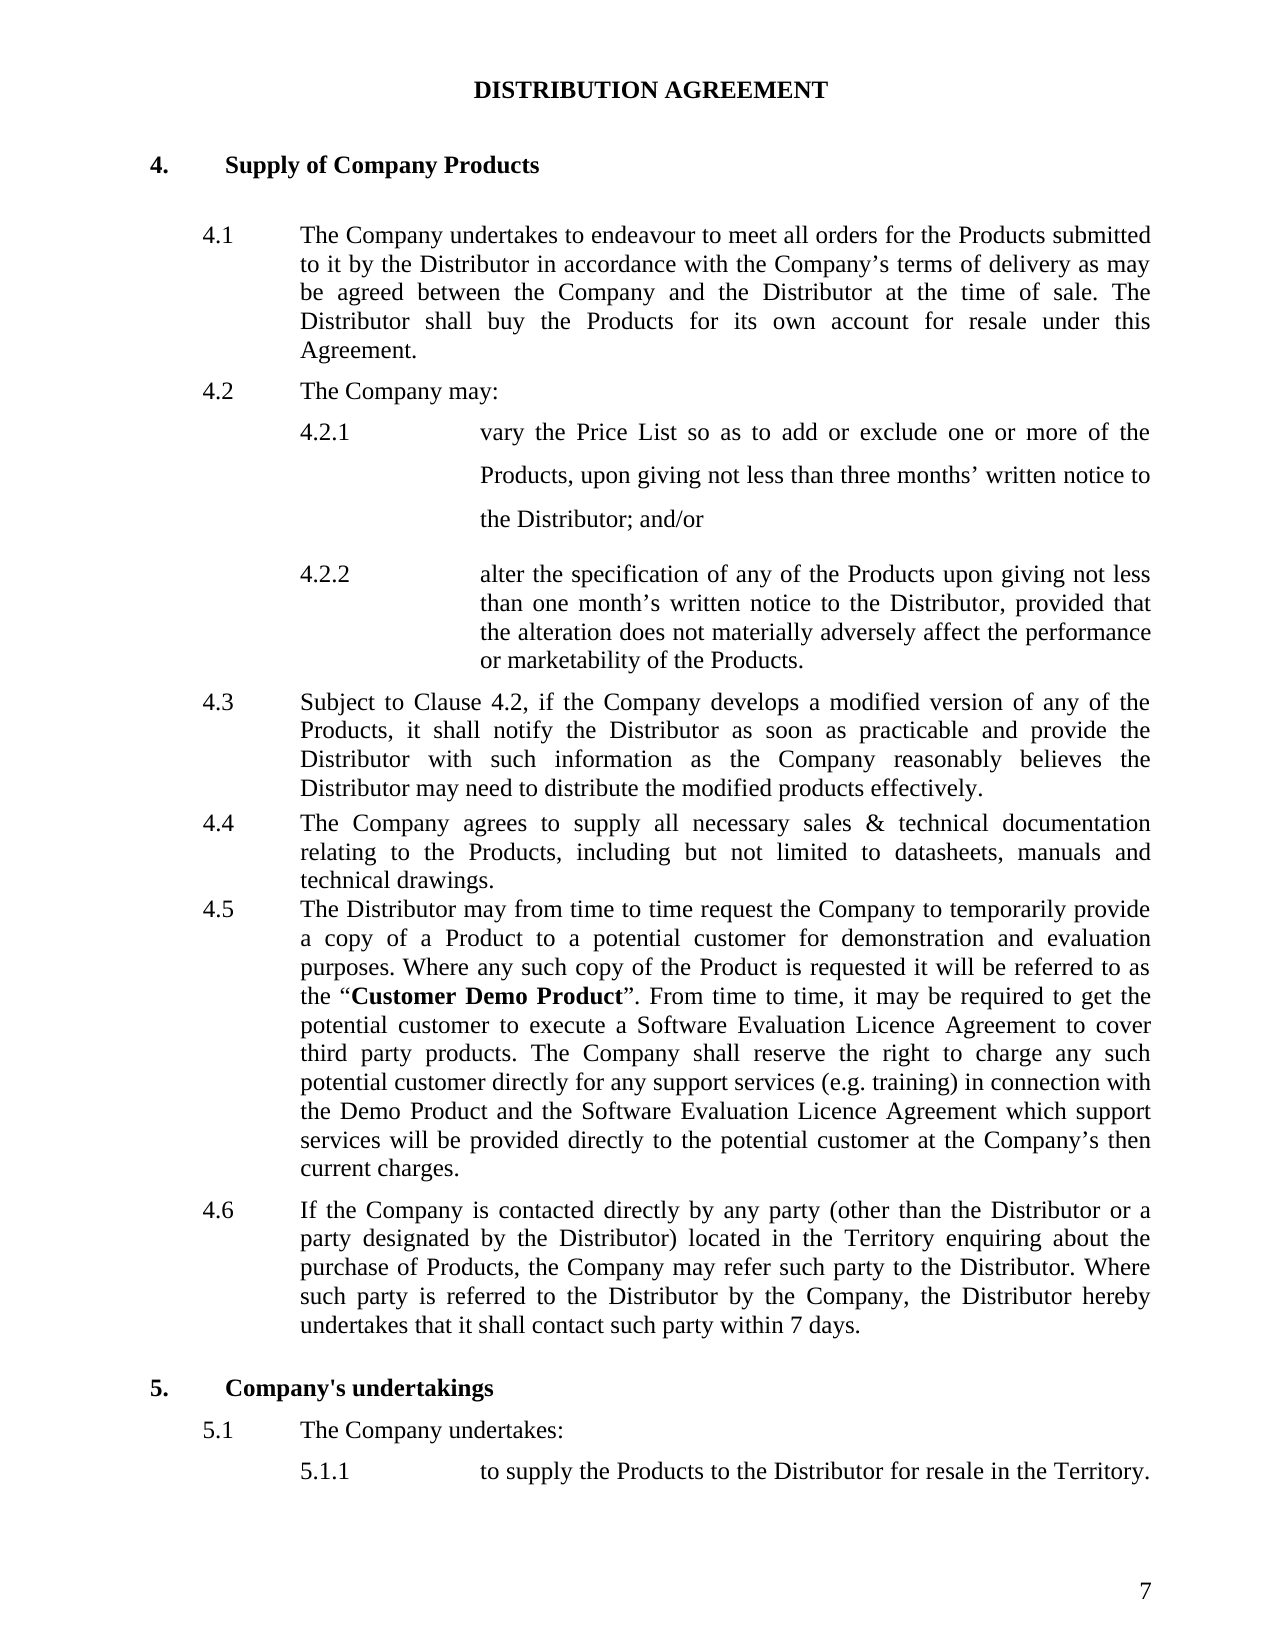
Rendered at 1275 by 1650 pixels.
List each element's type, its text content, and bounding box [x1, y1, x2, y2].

subtitle The Company undertakes to endeavour to meet all orders for the Products submitted to it by the Distributor in accordance with the Company’s terms of delivery as may be agreed between the Company and the Distributor at the time of sale. The Distributor shall buy the Products for its own account for resale under this Agreement. [202, 220, 1152, 364]
subtitle The Company may: [202, 376, 1152, 405]
subtitle Supply of Company Products [150, 150, 1152, 179]
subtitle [300, 1456, 1152, 1485]
subtitle alter the specification of any of the Products upon giving not less than one month’s written notice to the Distributor, provided that the alteration does not materially adversely affect the performance or marketability of the Products. [300, 559, 1152, 674]
subtitle The Company agrees to supply all necessary sales & technical documentation relating to the Products, including but not limited to datasheets, manuals and technical drawings. [203, 808, 1152, 894]
subtitle The Company undertakes: [202, 1415, 1152, 1443]
subtitle The Distributor may from time to time request the Company to temporarily provide a copy of a Product to a potential customer for demonstration and evaluation purposes. Where any such copy of the Product is requested it will be referred to as the “Customer Demo Product”. From time to time, it may be required to get the potential customer to execute a Software Evaluation Licence Agreement to cover third party products. The Company shall reserve the right to charge any such potential customer directly for any support services (e.g. training) in connection with the Demo Product and the Software Evaluation Licence Agreement which support services will be provided directly to the potential customer at the Company’s then current charges. [203, 894, 1152, 1182]
subtitle Company's undertakings [150, 1373, 1152, 1402]
subtitle Subject to Clause 4.2, if the Company develops a modified version of any of the Products, it shall notify the Distributor as soon as practicable and provide the Distributor with such information as the Company reasonably believes the Distributor may need to distribute the modified products effectively. [202, 687, 1152, 802]
subtitle If the Company is contacted directly by any party (other than the Distributor or a party designated by the Distributor) located in the Territory enquiring about the purchase of Products, the Company may refer such party to the Distributor. Where such party is referred to the Distributor by the Company, the Distributor hereby undertakes that it shall contact such party within 7 days. [202, 1195, 1152, 1338]
subtitle vary the Price List so as to add or exclude one or more of the Products, upon giving not less than three months’ written notice to the Distributor; and/or [300, 417, 1152, 532]
